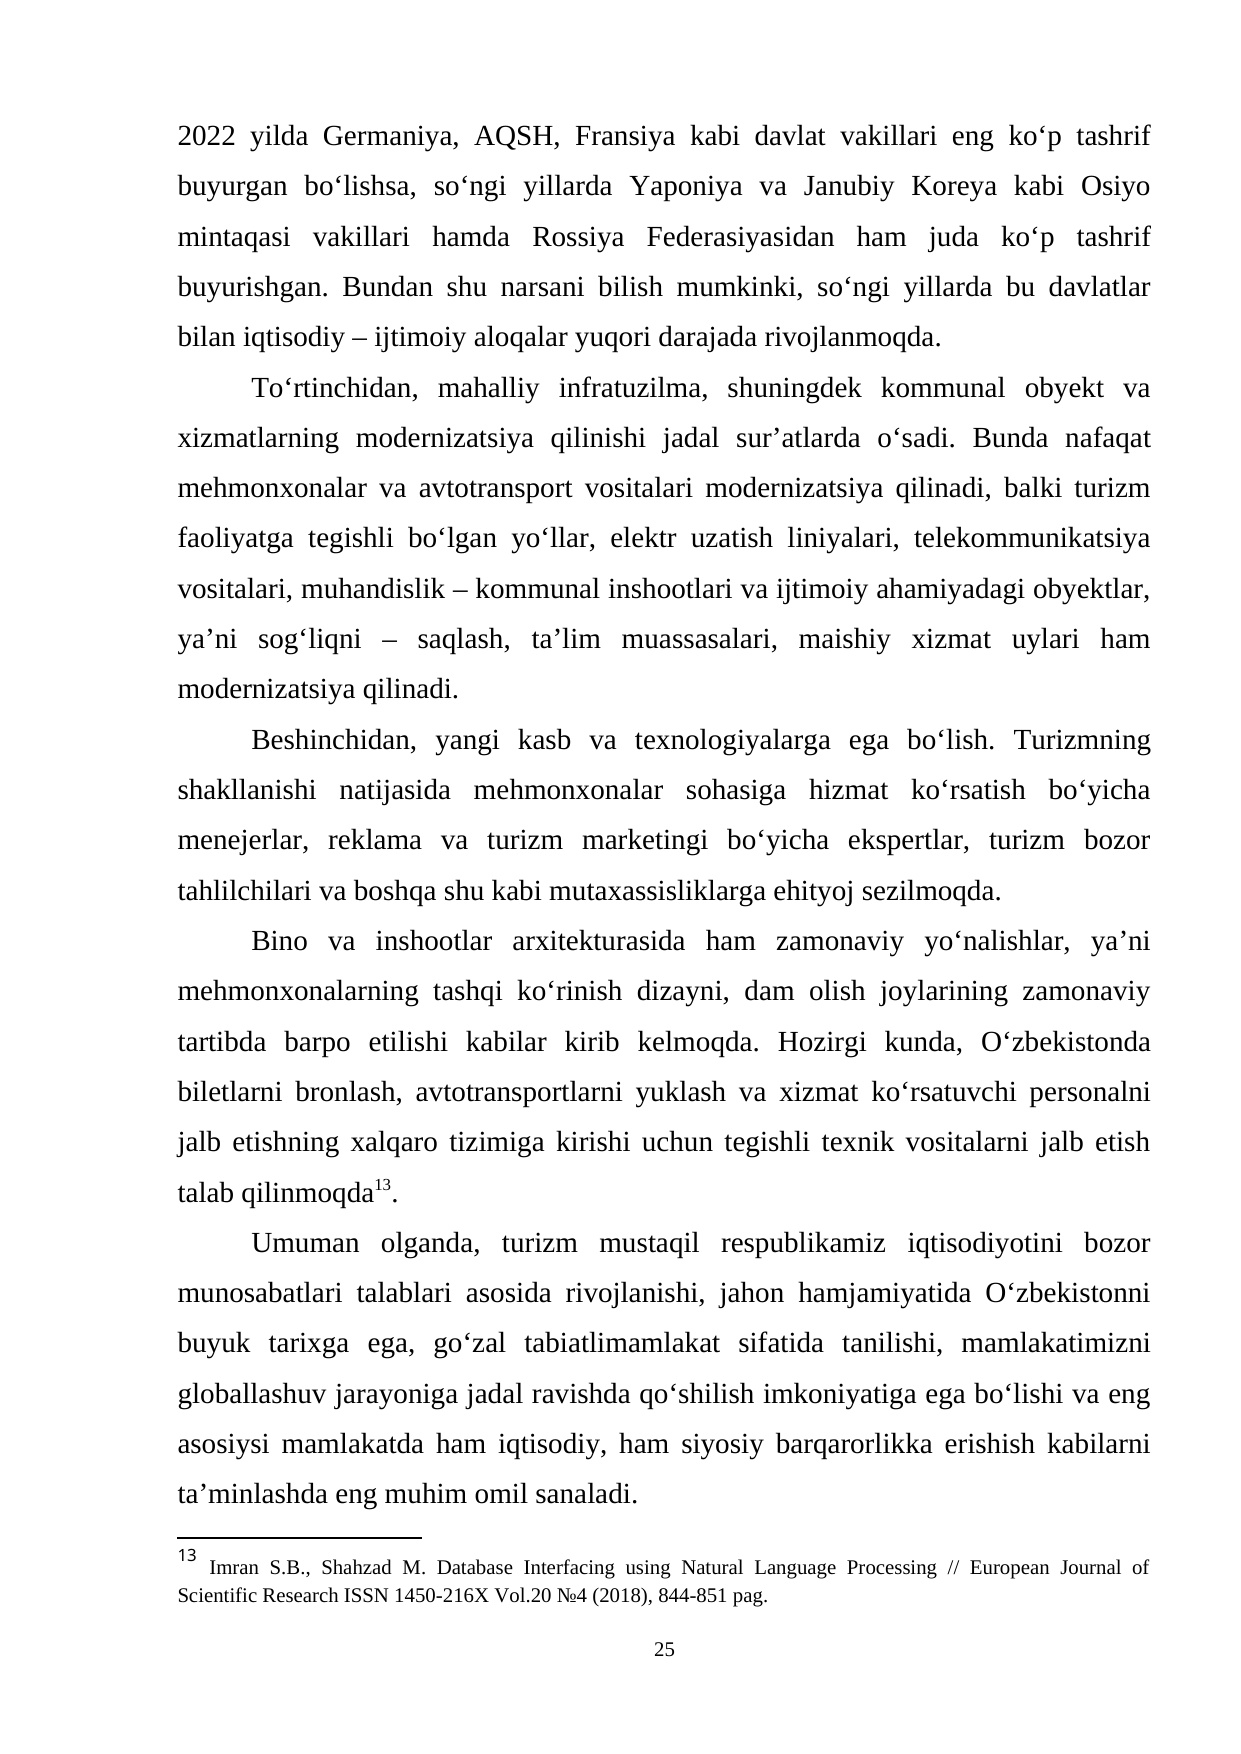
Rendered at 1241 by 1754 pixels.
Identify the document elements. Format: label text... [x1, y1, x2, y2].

text Umuman olganda, turizm mustaqil respublikamiz iqtisodiyotini bozor munosabatlari talablari asosida rivojlanishi, jahon hamjamiyatida O‘zbekistonni buyuk tarixga ega, go‘zal tabiatlimamlakat sifatida tanilishi, mamlakatimizni globallashuv jarayoniga jadal ravishda qo‘shilish imkoniyatiga ega bo‘lishi va eng asosiysi mamlakatda ham iqtisodiy, ham siyosiy barqarorlikka erishish kabilarni ta’minlashda eng muhim omil sanaladi. [177, 1225, 1152, 1510]
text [177, 118, 1152, 353]
text To‘rtinchidan, mahalliy infratuzilma, shuningdek kommunal obyekt va xizmatlarning modernizatsiya qilinishi jadal sur’atlarda o‘sadi. Bunda nafaqat mehmonxonalar va avtotransport vositalari modernizatsiya qilinadi, balki turizm faoliyatga tegishli bo‘lgan yo‘llar, elektr uzatish liniyalari, telekommunikatsiya vositalari, muhandislik – kommunal inshootlari va ijtimoiy ahamiyadagi obyektlar, ya’ni sog‘liqni – saqlash, ta’lim muassasalari, maishiy xizmat uylari ham modernizatsiya qilinadi. [177, 370, 1152, 705]
text Beshinchidan, yangi kasb va texnologiyalarga ega bo‘lish. Turizmning shakllanishi natijasida mehmonxonalar sohasiga hizmat ko‘rsatish bo‘yicha menejerlar, reklama va turizm marketingi bo‘yicha ekspertlar, turizm bozor tahlilchilari va boshqa shu kabi mutaxassisliklarga ehityoj sezilmoqda. [177, 722, 1152, 906]
text Bino va inshootlar arxitekturasida ham zamonaviy yo‘nalishlar, ya’ni mehmonxonalarning tashqi ko‘rinish dizayni, dam olish joylarining zamonaviy tartibda barpo etilishi kabilar kirib kelmoqda. Hozirgi kunda, O‘zbekistonda biletlarni bronlash, avtotransportlarni yuklash va xizmat ko‘rsatuvchi personalni jalb etishning xalqaro tizimiga kirishi uchun tegishli texnik vositalarni jalb etish talab qilinmoqda. [177, 923, 1152, 1208]
